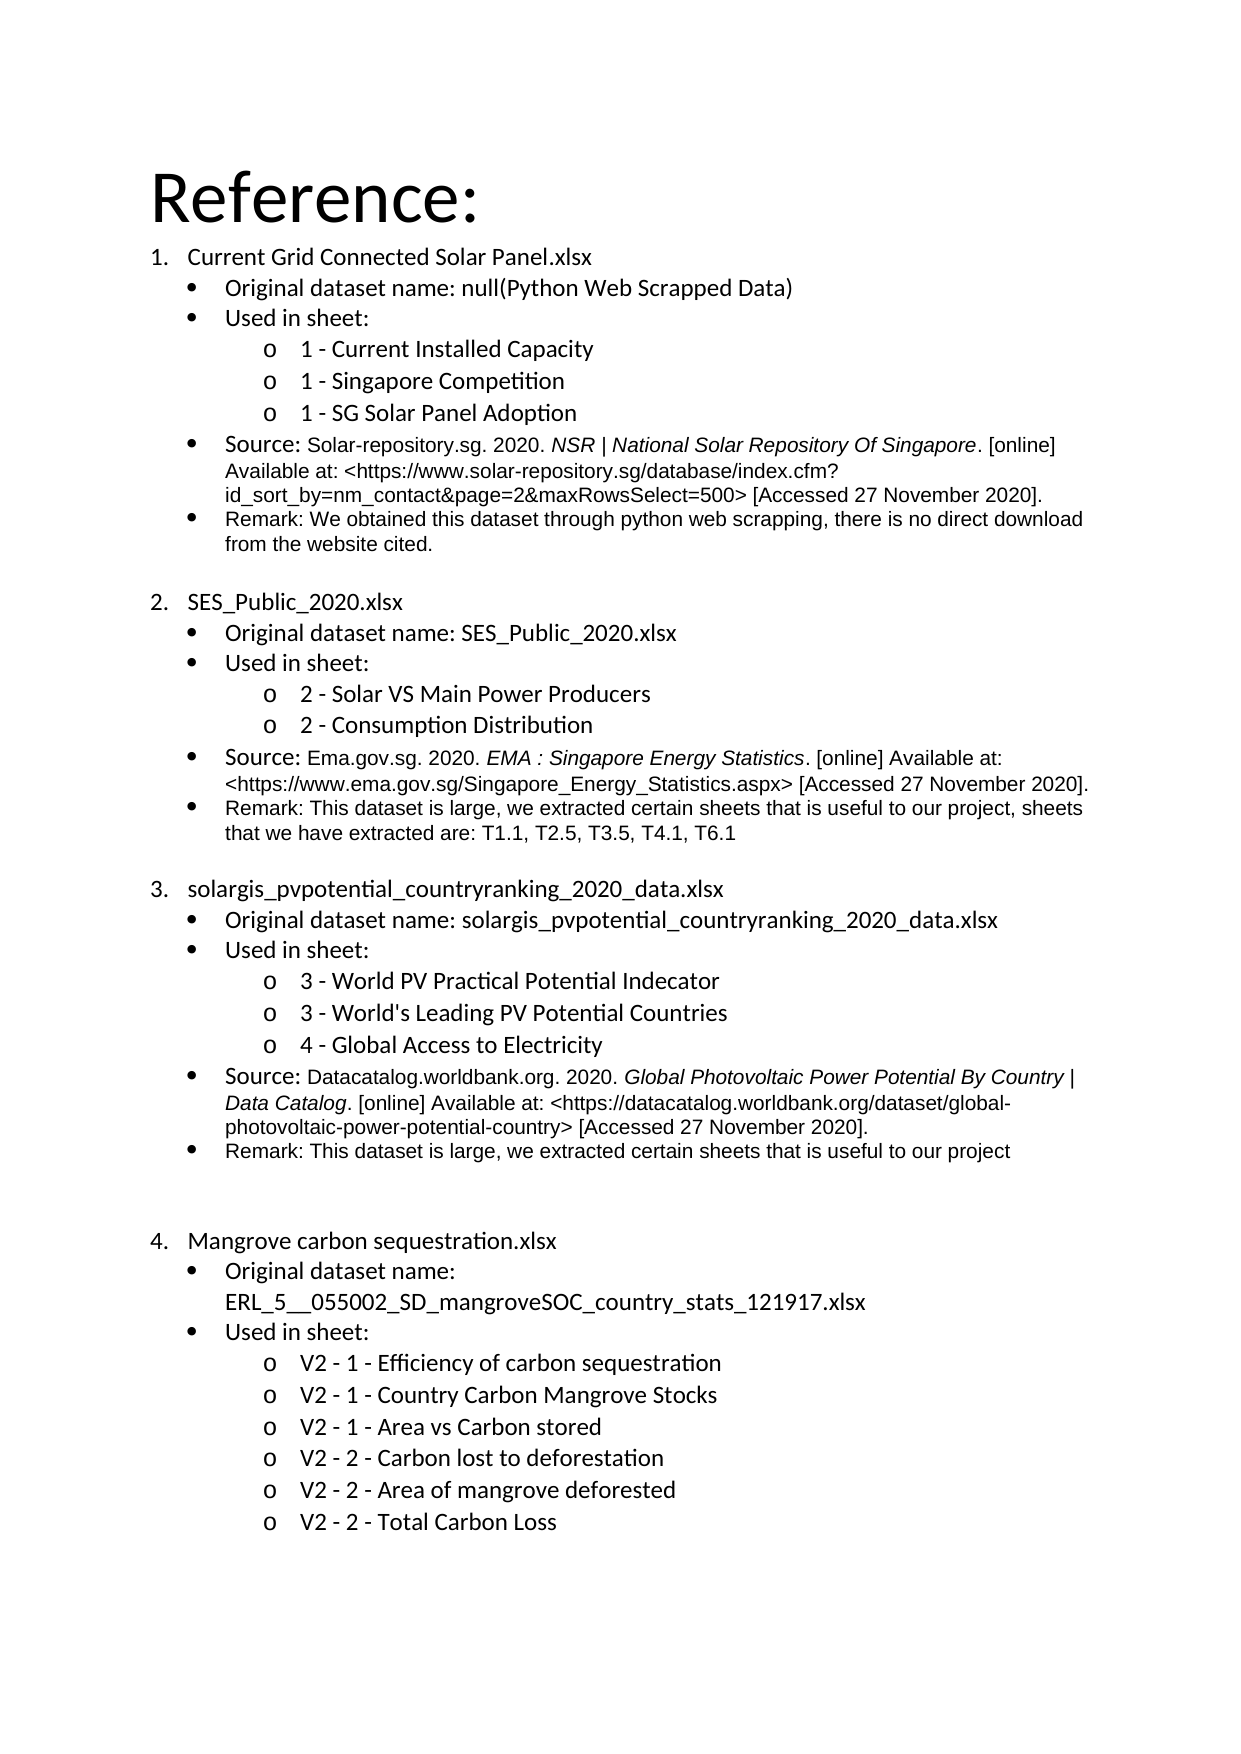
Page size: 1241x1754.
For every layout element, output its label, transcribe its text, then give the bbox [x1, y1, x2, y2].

list ﻿3 - World's Leading PV Potential Countries [262, 997, 1090, 1029]
list Remark: We obtained this dataset through python web scrapping, there is no direct download from the website cited. [187, 507, 1090, 556]
list Used in sheet: [187, 1317, 1090, 1347]
list ﻿V2 - 1 - Efficiency of carbon sequestration [262, 1347, 1090, 1379]
text Reference: [150, 150, 1090, 242]
list ﻿1 - Current Installed Capacity [262, 333, 1090, 365]
list ﻿3 - World PV Practical Potential Indecator [262, 965, 1090, 997]
list Source: Solar-repository.sg. 2020. NSR | National Solar Repository Of Singapore. [online] Available at: <https://www.solar-repository.sg/database/index.cfm?id_sort_by=nm_contact&page=2&maxRowsSelect=500> [Accessed 27 November 2020]. [187, 428, 1090, 507]
list Original dataset name: null(Python Web Scrapped Data) [187, 272, 1090, 303]
list ﻿2 - Consumption Distribution [262, 710, 1090, 741]
list ﻿4 - Global Access to Electricity [262, 1029, 1090, 1061]
list Remark: This dataset is large, we extracted certain sheets that is useful to our project, sheets that we have extracted are: T1.1, T2.5, T3.5, T4.1, T6.1 [187, 796, 1090, 845]
list Original dataset name: solargis_pvpotential_countryranking_2020_data.xlsx [187, 904, 1090, 935]
list solargis_pvpotential_countryranking_2020_data.xlsx [150, 874, 1090, 904]
list ﻿2 - Solar VS Main Power Producers [262, 678, 1090, 710]
list ﻿1 - SG Solar Panel Adoption [262, 397, 1090, 428]
list Used in sheet: [187, 647, 1090, 678]
list Original dataset name: SES_Public_2020.xlsx [187, 617, 1090, 647]
list ﻿V2 - 2 - Total Carbon Loss [262, 1506, 1090, 1538]
list Used in sheet: [187, 935, 1090, 965]
list ﻿1 - Singapore Competition [262, 365, 1090, 397]
list Used in sheet: [187, 303, 1090, 333]
list Original dataset name: ERL_5__055002_SD_mangroveSOC_country_stats_121917.xlsx [187, 1256, 1090, 1317]
list ﻿V2 - 2 - Carbon lost to deforestation [262, 1442, 1090, 1474]
list SES_Public_2020.xlsx [150, 586, 1090, 617]
list ﻿V2 - 2 - Area of mangrove deforested [262, 1474, 1090, 1506]
list Remark: This dataset is large, we extracted certain sheets that is useful to our project [187, 1139, 1090, 1164]
list Current Grid Connected Solar Panel.xlsx [150, 242, 1090, 272]
list ﻿V2 - 1 - Area vs Carbon stored [262, 1411, 1090, 1442]
list Mangrove carbon sequestration.xlsx [150, 1225, 1090, 1256]
list ﻿V2 - 1 - Country Carbon Mangrove Stocks [262, 1379, 1090, 1411]
list Source: Datacatalog.worldbank.org. 2020. Global Photovoltaic Power Potential By Country | Data Catalog. [online] Available at: <https://datacatalog.worldbank.org/dataset/global-photovoltaic-power-potential-country> [Accessed 27 November 2020]. [187, 1061, 1090, 1139]
list Source: Ema.gov.sg. 2020. EMA : Singapore Energy Statistics. [online] Available at: <https://www.ema.gov.sg/Singapore_Energy_Statistics.aspx> [Accessed 27 November 2020]. [187, 741, 1090, 796]
